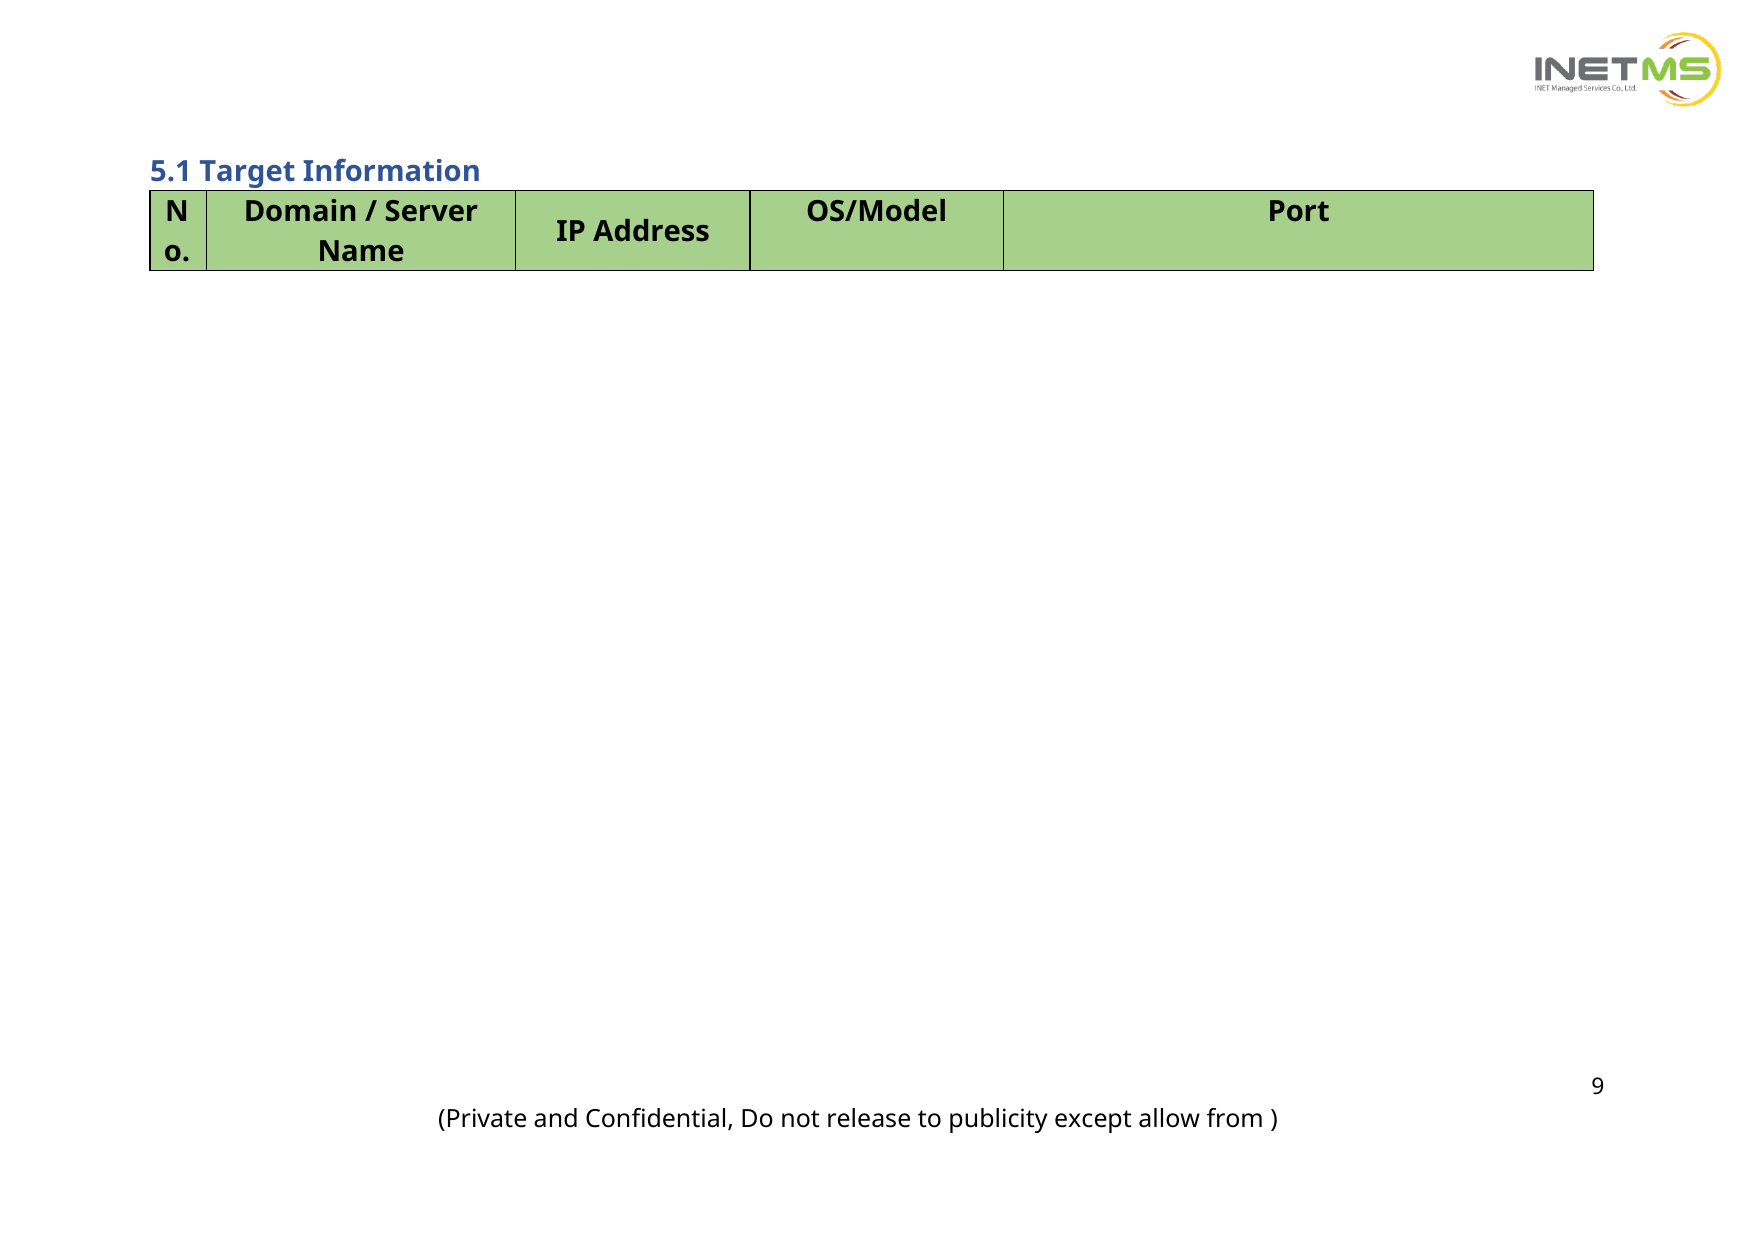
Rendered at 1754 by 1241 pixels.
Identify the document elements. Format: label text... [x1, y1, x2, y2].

table_header OS/Model [751, 191, 1003, 270]
table_header No. [151, 191, 206, 270]
table_header Domain / Server Name [207, 191, 515, 270]
table_header IP Address [516, 191, 749, 270]
table_header Port [1004, 191, 1593, 270]
subtitle 5.1 Target Information [150, 150, 1604, 190]
picture [1525, 29, 1724, 114]
